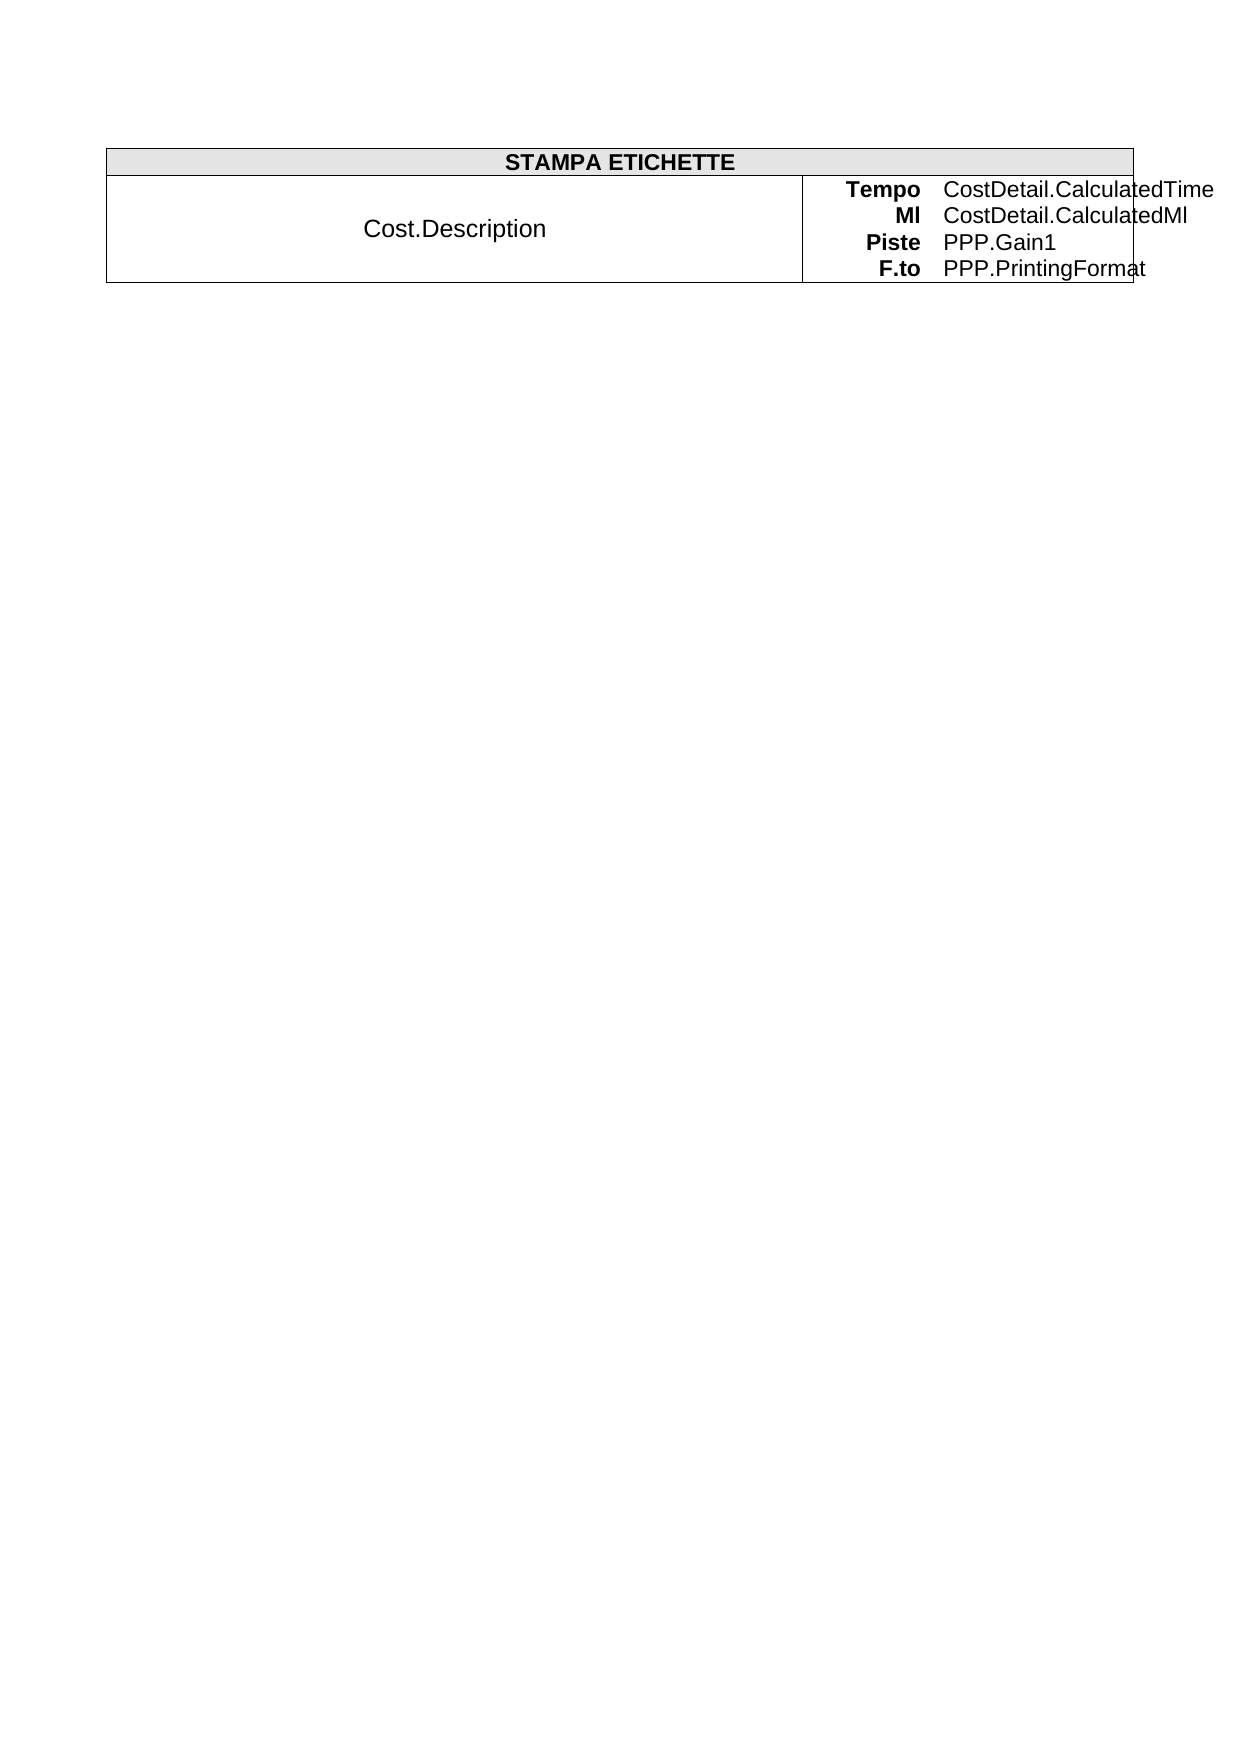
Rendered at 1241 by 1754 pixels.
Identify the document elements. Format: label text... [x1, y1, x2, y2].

table_cell [803, 176, 1133, 282]
table_header STAMPA ETICHETTE [107, 149, 1133, 175]
table_cell Cost.Description [107, 176, 802, 282]
